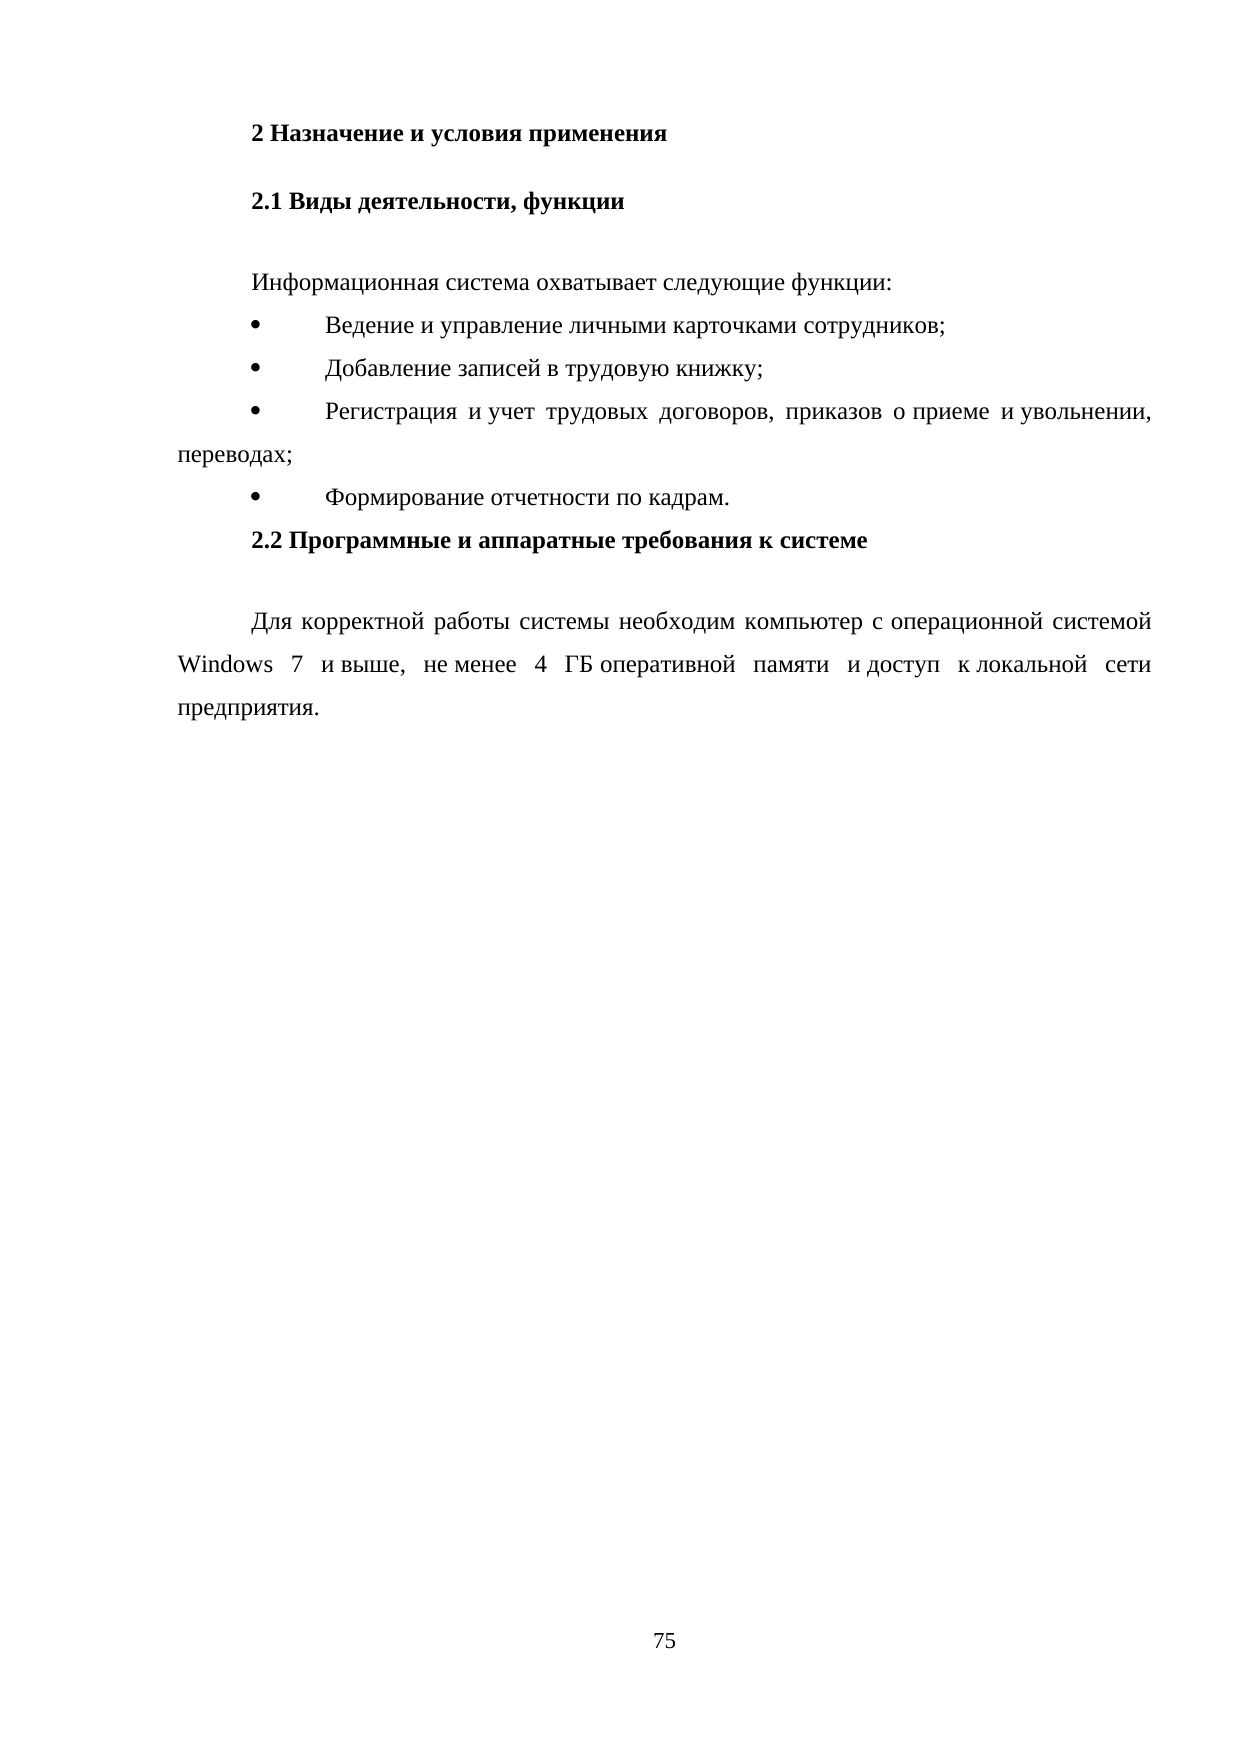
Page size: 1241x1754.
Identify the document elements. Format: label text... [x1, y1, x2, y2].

list Добавление записей в трудовую книжку; [177, 353, 1152, 382]
text 2 Назначение и условия применения [177, 118, 1152, 147]
list Ведение и управление личными карточками сотрудников; [177, 310, 1152, 339]
text Информационная система охватывает следующие функции: [177, 267, 1152, 296]
list Регистрация и учет трудовых договоров, приказов о приеме и увольнении, переводах; [177, 396, 1152, 468]
text Для корректной работы системы необходим компьютер с операционной системой Windows 7 и выше, не менее 4 ГБ оперативной памяти и доступ к локальной сети предприятия. [177, 606, 1152, 721]
list Формирование отчетности по кадрам. [177, 482, 1152, 511]
text 2.1 Виды деятельности, функции [177, 186, 1152, 215]
text 2.2 Программные и аппаратные требования к системе [177, 526, 1152, 554]
